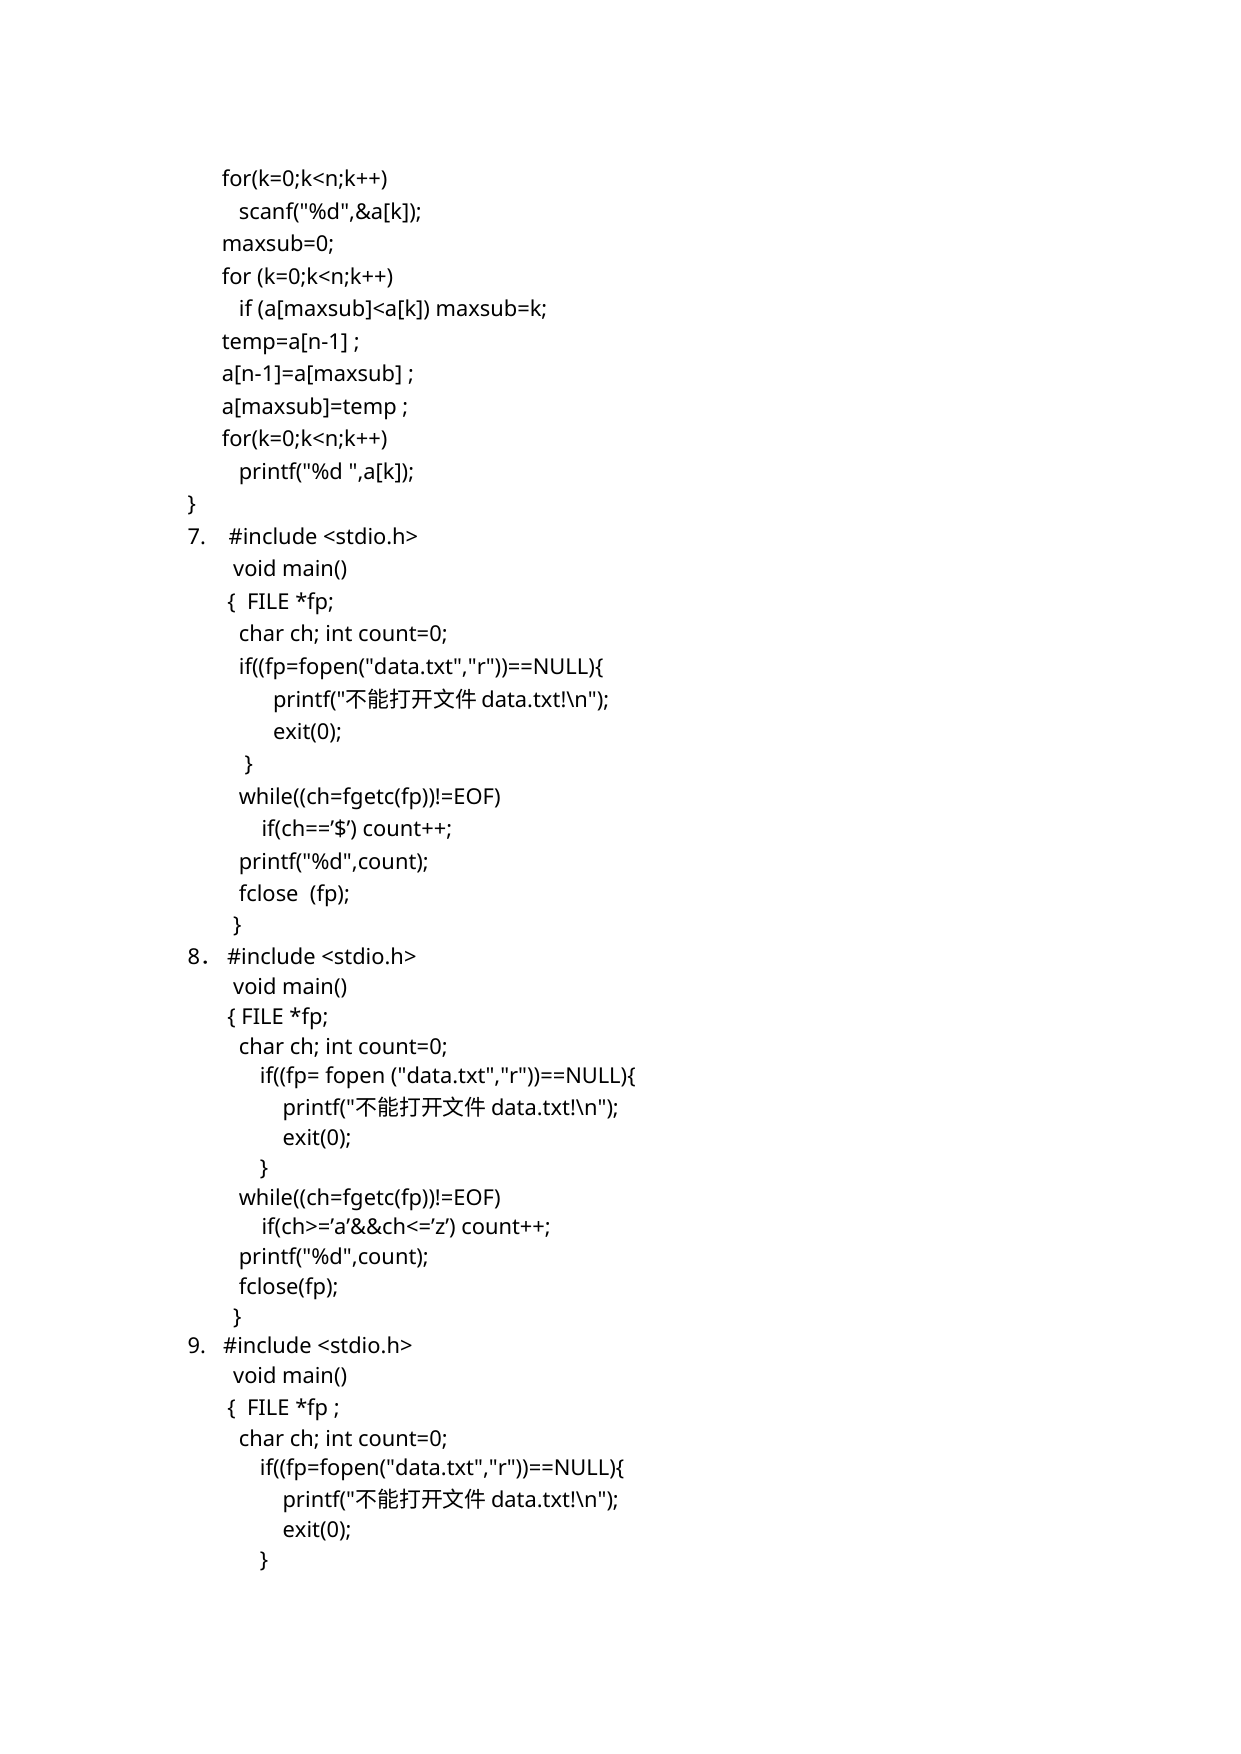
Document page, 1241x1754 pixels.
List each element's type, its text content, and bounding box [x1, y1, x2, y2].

text } [187, 909, 1053, 939]
text if(ch==’$’) count++; [187, 812, 1053, 844]
text exit(0); [187, 714, 1053, 747]
text { FILE *fp; [187, 1001, 1053, 1031]
text if(ch>=’a’&&ch<=’z’) count++; [187, 1211, 1053, 1241]
text if((fp= fopen ("data.txt","r"))==NULL){ [187, 1060, 1053, 1090]
text void main() [187, 971, 1053, 1001]
text fclose(fp); [187, 1271, 1053, 1301]
text fclose (fp); [187, 877, 1053, 909]
text { FILE *fp ; [187, 1390, 1053, 1423]
text printf("%d",count); [187, 1241, 1053, 1271]
text } [187, 487, 1053, 519]
text exit(0); [187, 1514, 1053, 1544]
text for(k=0;k<n;k++) [187, 422, 1053, 454]
text if((fp=fopen("data.txt","r"))==NULL){ [187, 649, 1053, 682]
text 7. #include <stdio.h> [187, 519, 1053, 552]
text { FILE *fp; [187, 584, 1053, 617]
text printf("不能打开文件data.txt!\n"); [187, 682, 1053, 714]
text void main() [187, 552, 1053, 584]
text while((ch=fgetc(fp))!=EOF) [187, 779, 1053, 812]
text printf("%d ",a[k]); [187, 454, 1053, 487]
text printf("%d",count); [187, 844, 1053, 877]
text printf("不能打开文件data.txt!\n"); [187, 1090, 1053, 1122]
text for(k=0;k<n;k++) [187, 162, 1053, 194]
text void main() [187, 1360, 1053, 1390]
text printf("不能打开文件data.txt!\n"); [187, 1482, 1053, 1514]
text } [187, 1152, 1053, 1182]
text char ch; int count=0; [187, 617, 1053, 649]
text a[n-1]=a[maxsub] ; [187, 357, 1053, 389]
text a[maxsub]=temp ; [187, 389, 1053, 422]
text while((ch=fgetc(fp))!=EOF) [187, 1182, 1053, 1211]
text scanf("%d",&a[k]); [187, 194, 1053, 227]
text if (a[maxsub]<a[k]) maxsub=k; [187, 292, 1053, 324]
text } [187, 1301, 1053, 1331]
text } [187, 747, 1053, 779]
text } [187, 1544, 1053, 1573]
text temp=a[n-1] ; [187, 324, 1053, 357]
text for (k=0;k<n;k++) [187, 259, 1053, 292]
text 8． #include <stdio.h> [187, 939, 1053, 971]
text maxsub=0; [187, 227, 1053, 259]
text 9. #include <stdio.h> [187, 1331, 1053, 1360]
text char ch; int count=0; [187, 1031, 1053, 1060]
text exit(0); [187, 1122, 1053, 1152]
text char ch; int count=0; [187, 1423, 1053, 1452]
text if((fp=fopen("data.txt","r"))==NULL){ [187, 1452, 1053, 1482]
